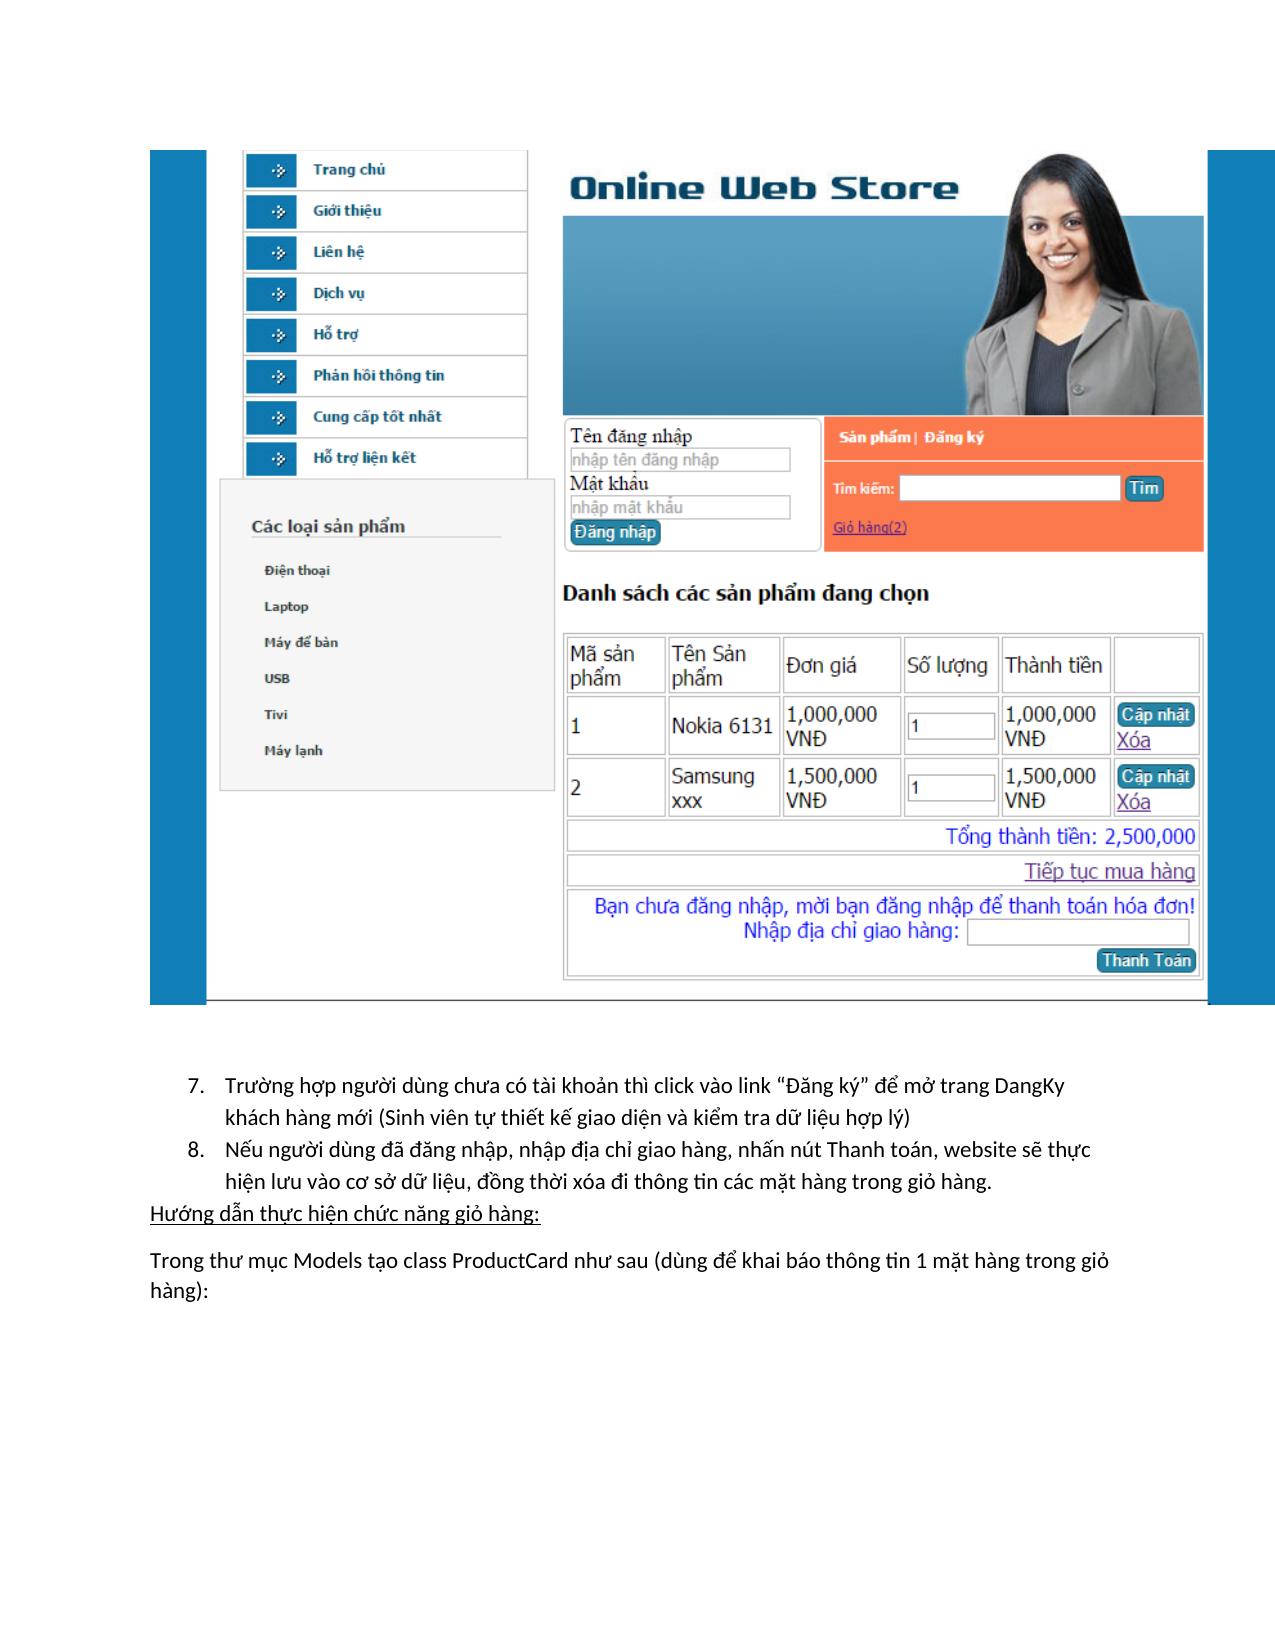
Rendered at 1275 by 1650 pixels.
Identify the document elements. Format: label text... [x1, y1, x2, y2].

picture [150, 150, 1275, 1005]
text Trong thư mục Models tạo class ProductCard như sau (dùng để khai báo thông tin 1 mặt hàng trong giỏ hàng): [150, 1246, 1125, 1304]
list Nếu người dùng đã đăng nhập, nhập địa chỉ giao hàng, nhấn nút Thanh toán, website sẽ thực hiện lưu vào cơ sở dữ liệu, đồng thời xóa đi thông tin các mặt hàng trong giỏ hàng. [187, 1135, 1125, 1195]
list Trường hợp người dùng chưa có tài khoản thì click vào link “Đăng ký” để mở trang DangKy khách hàng mới (Sinh viên tự thiết kế giao diện và kiểm tra dữ liệu hợp lý) [187, 1071, 1125, 1131]
text Hướng dẫn thực hiện chức năng giỏ hàng: [150, 1199, 1125, 1227]
